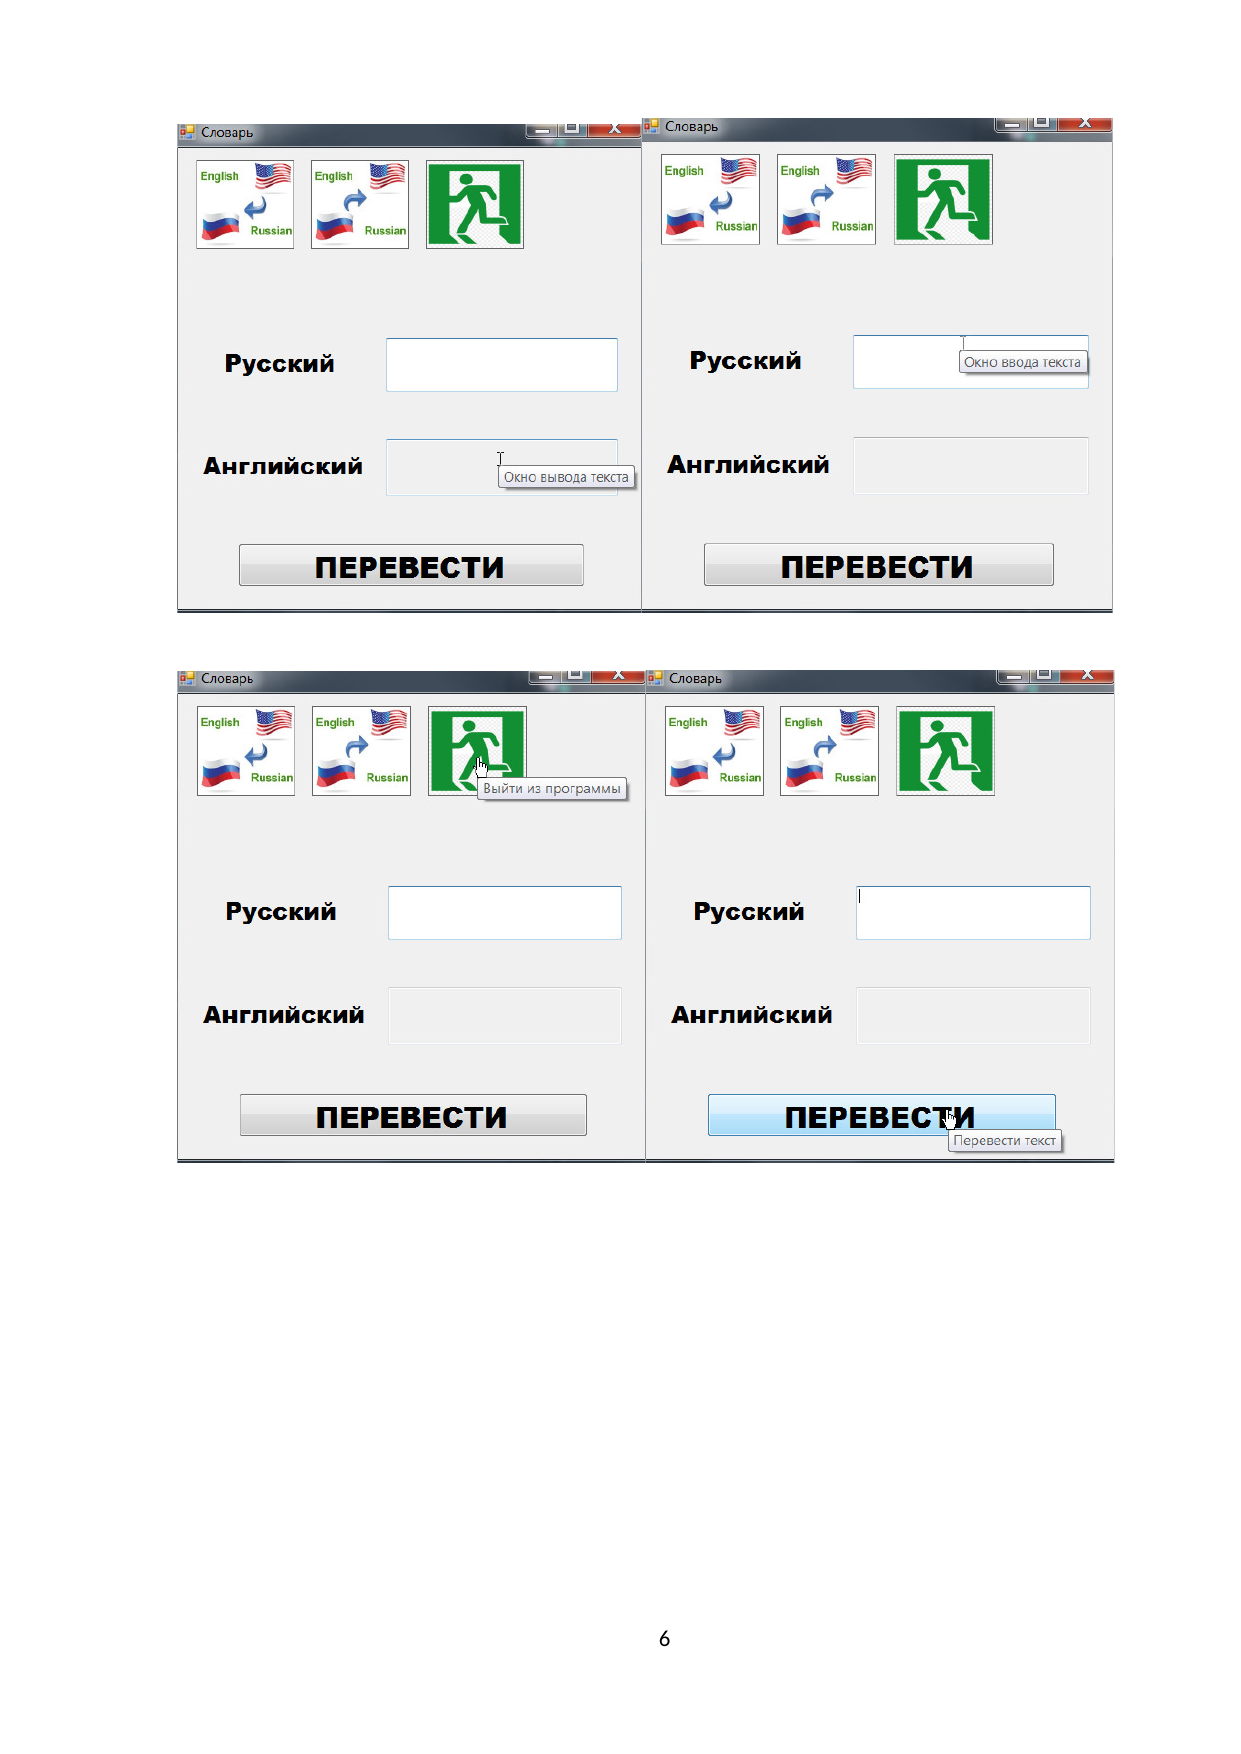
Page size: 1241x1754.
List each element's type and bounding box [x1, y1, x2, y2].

picture [177, 670, 1115, 1163]
picture [177, 118, 1113, 613]
